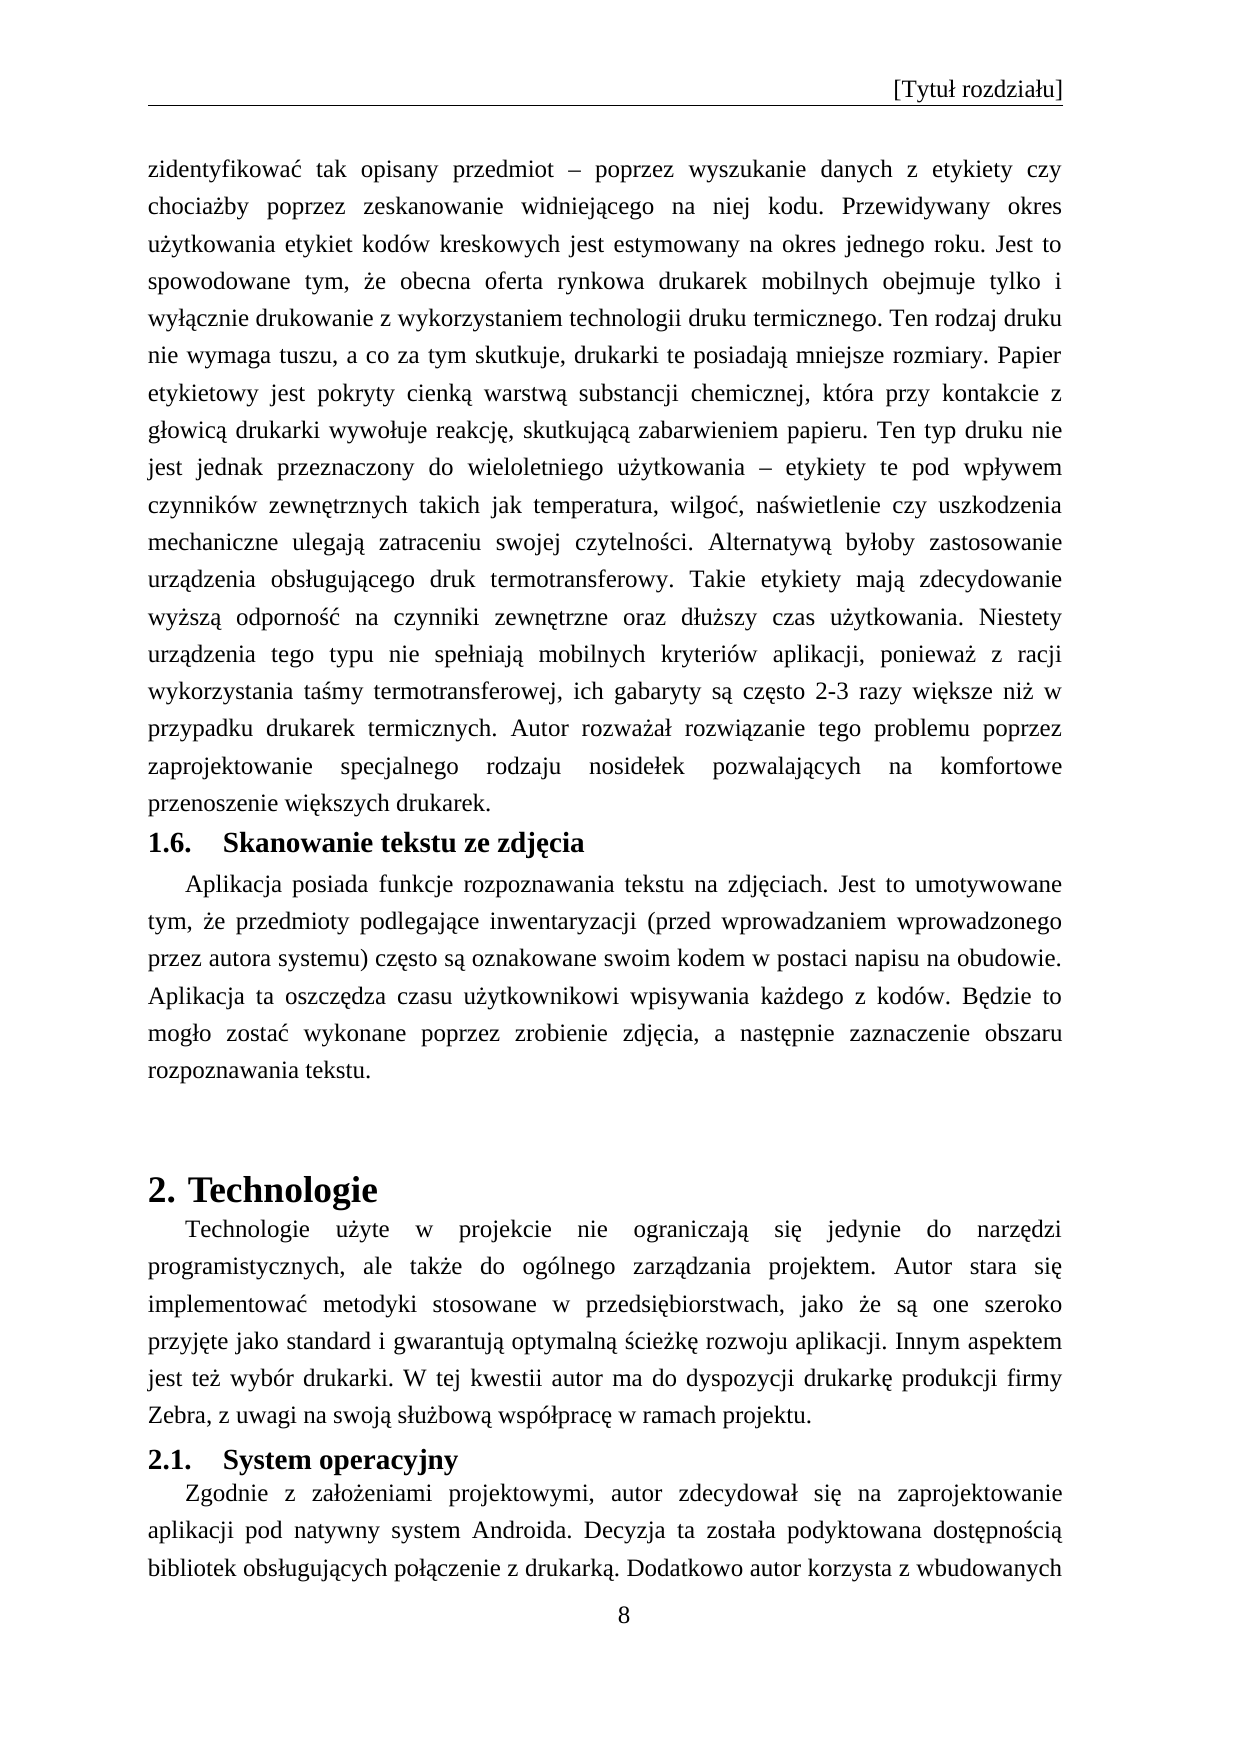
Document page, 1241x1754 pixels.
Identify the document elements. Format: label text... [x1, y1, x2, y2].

text Technologie użyte w projekcie nie ograniczają się jedynie do narzędzi programistycznych, ale także do ogólnego zarządzania projektem. Autor stara się implementować metodyki stosowane w przedsiębiorstwach, jako że są one szeroko przyjęte jako standard i gwarantują optymalną ścieżkę rozwoju aplikacji. Innym aspektem jest też wybór drukarki. W tej kwestii autor ma do dyspozycji drukarkę produkcji firmy Zebra, z uwagi na swoją służbową współpracę w ramach projektu. [148, 1214, 1063, 1429]
text Aplikacja posiada funkcje rozpoznawania tekstu na zdjęciach. Jest to umotywowane tym, że przedmioty podlegające inwentaryzacji (przed wprowadzaniem wprowadzonego przez autora systemu) często są oznakowane swoim kodem w postaci napisu na obudowie. Aplikacja ta oszczędza czasu użytkownikowi wpisywania każdego z kodów. Będzie to mogło zostać wykonane poprzez zrobienie zdjęcia, a następnie zaznaczenie obszaru rozpoznawania tekstu. [148, 869, 1063, 1084]
subtitle Skanowanie tekstu ze zdjęcia [148, 825, 1063, 859]
subtitle Technologie [148, 1167, 1063, 1211]
subtitle System operacyjny [148, 1442, 1063, 1476]
